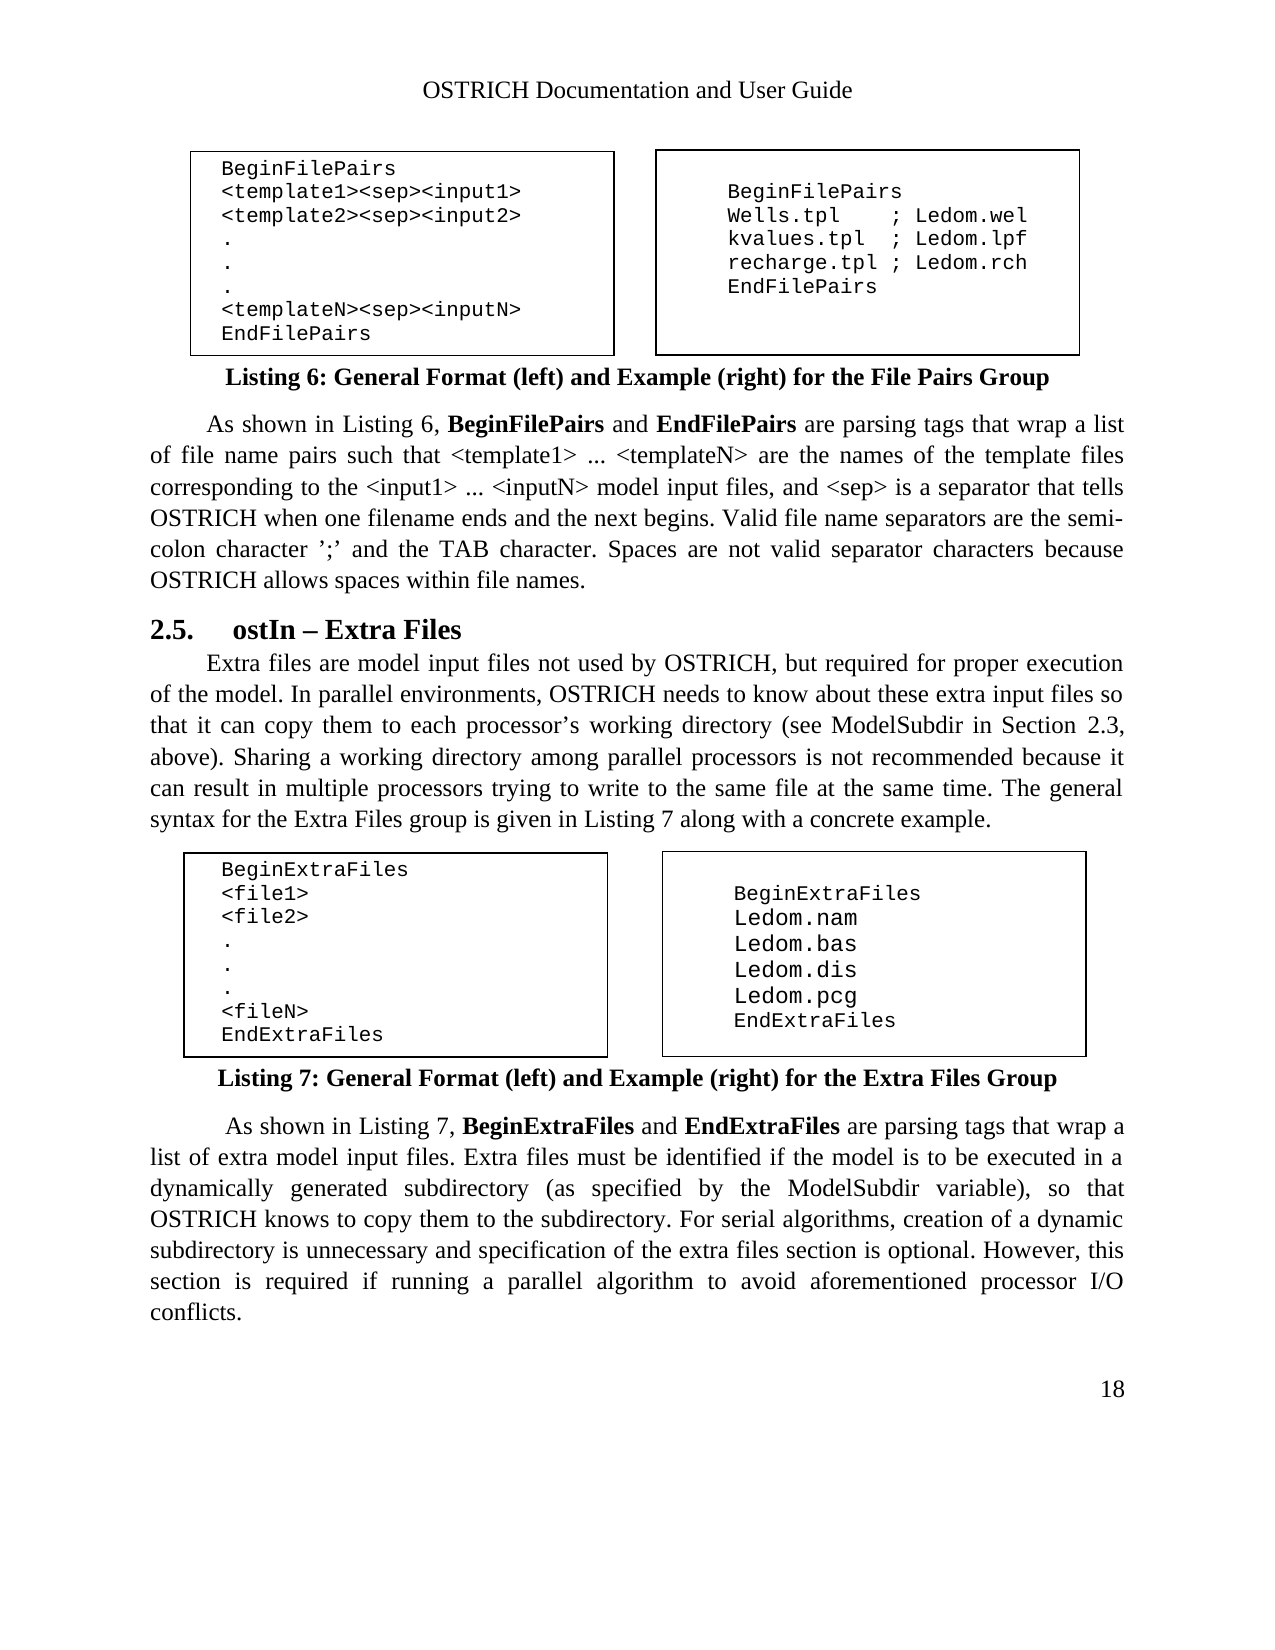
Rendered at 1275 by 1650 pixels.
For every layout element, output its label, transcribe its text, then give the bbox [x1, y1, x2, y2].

text Extra files are model input files not used by OSTRICH, but required for proper execution of the model. In parallel environments, OSTRICH needs to know about these extra input files so that it can copy them to each processor’s working directory (see ModelSubdir in Section 2.3, above). Sharing a working directory among parallel processors is not recommended because it can result in multiple processors trying to write to the same file at the same time. The general syntax for the Extra Files group is given in Listing 7 along with a concrete example. [150, 648, 1125, 832]
text Listing 6: General Format (left) and Example (right) for the File Pairs Group [150, 362, 1125, 391]
subtitle ostIn – Extra Files [150, 612, 1125, 646]
text As shown in Listing 6, BeginFilePairs and EndFilePairs are parsing tags that wrap a list of file name pairs such that <template1> ... <templateN> are the names of the template files corresponding to the <input1> ... <inputN> model input files, and <sep> is a separator that tells OSTRICH when one filename ends and the next begins. Valid file name separators are the semi-colon character ’;’ and the TAB character. Spaces are not valid separator characters because OSTRICH allows spaces within file names. [150, 409, 1125, 593]
text Listing 7: General Format (left) and Example (right) for the Extra Files Group [150, 1063, 1125, 1092]
text As shown in Listing 7, BeginExtraFiles and EndExtraFiles are parsing tags that wrap a list of extra model input files. Extra files must be identified if the model is to be executed in a dynamically generated subdirectory (as specified by the ModelSubdir variable), so that OSTRICH knows to copy them to the subdirectory. For serial algorithms, creation of a dynamic subdirectory is unnecessary and specification of the extra files section is optional. However, this section is required if running a parallel algorithm to avoid aforementioned processor I/O conflicts. [150, 1111, 1125, 1326]
